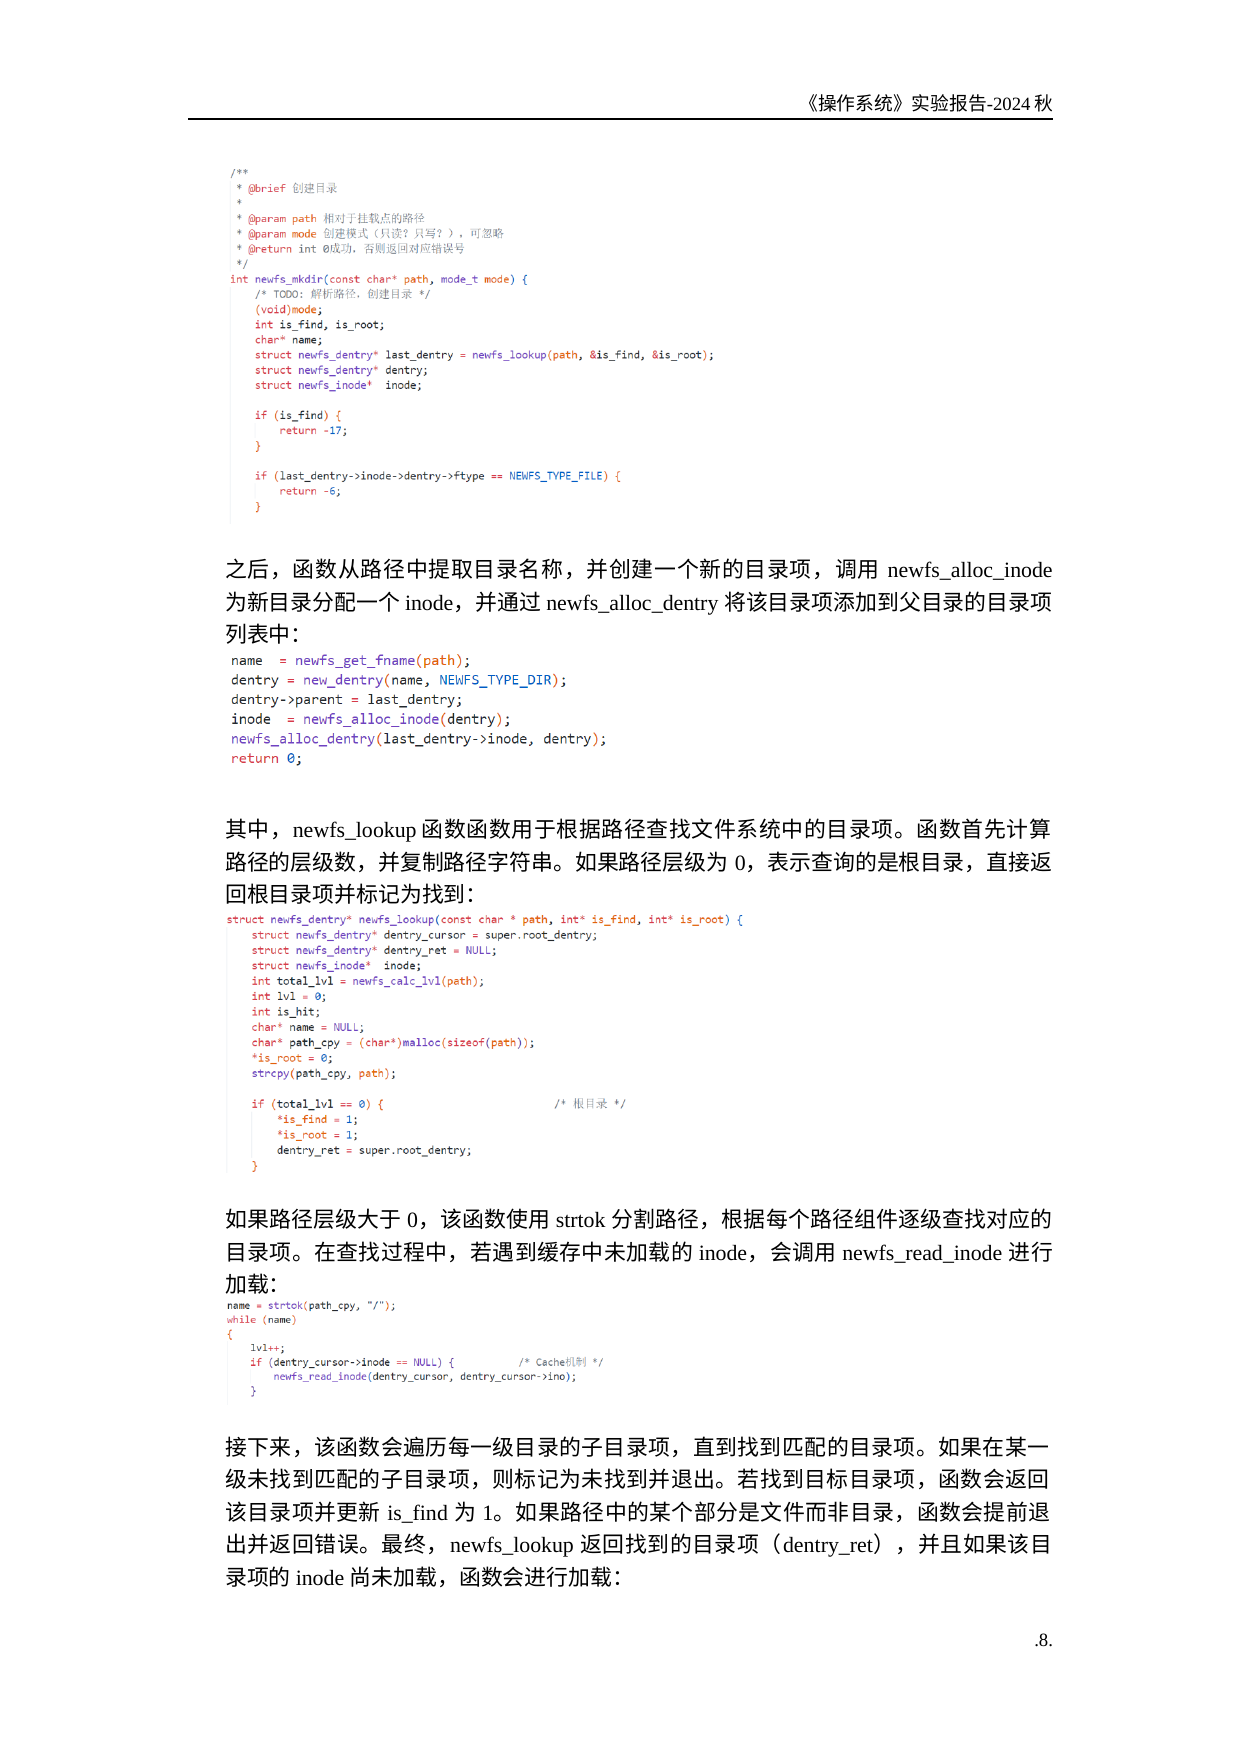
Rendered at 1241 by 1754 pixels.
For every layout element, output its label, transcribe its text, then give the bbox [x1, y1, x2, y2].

picture [225, 909, 755, 1173]
picture [225, 649, 622, 775]
text 接下来，该函数会遍历每一级目录的子目录项，直到找到匹配的目录项。如果在某一级未找到匹配的子目录项，则标记为未找到并退出。若找到目标目录项，函数会返回该目录项并更新 is_find 为 1。如果路径中的某个部分是文件而非目录，函数会提前退出并返回错误。最终，newfs_lookup 返回找到的目录项（dentry_ret），并且如果该目录项的 inode 尚未加载，函数会进行加载： [225, 1429, 1053, 1592]
picture [225, 1299, 624, 1405]
text 其中，newfs_lookup函数函数用于根据路径查找文件系统中的目录项。函数首先计算路径的层级数，并复制路径字符串。如果路径层级为 0，表示查询的是根目录，直接返回根目录项并标记为找到： [225, 812, 1053, 909]
picture [225, 162, 736, 524]
text 如果路径层级大于 0，该函数使用 strtok 分割路径，根据每个路径组件逐级查找对应的目录项。在查找过程中，若遇到缓存中未加载的 inode，会调用 newfs_read_inode 进行加载： [225, 1202, 1053, 1299]
text 之后，函数从路径中提取目录名称，并创建一个新的目录项，调用 newfs_alloc_inode 为新目录分配一个inode，并通过 newfs_alloc_dentry 将该目录项添加到父目录的目录项列表中： [225, 552, 1053, 649]
